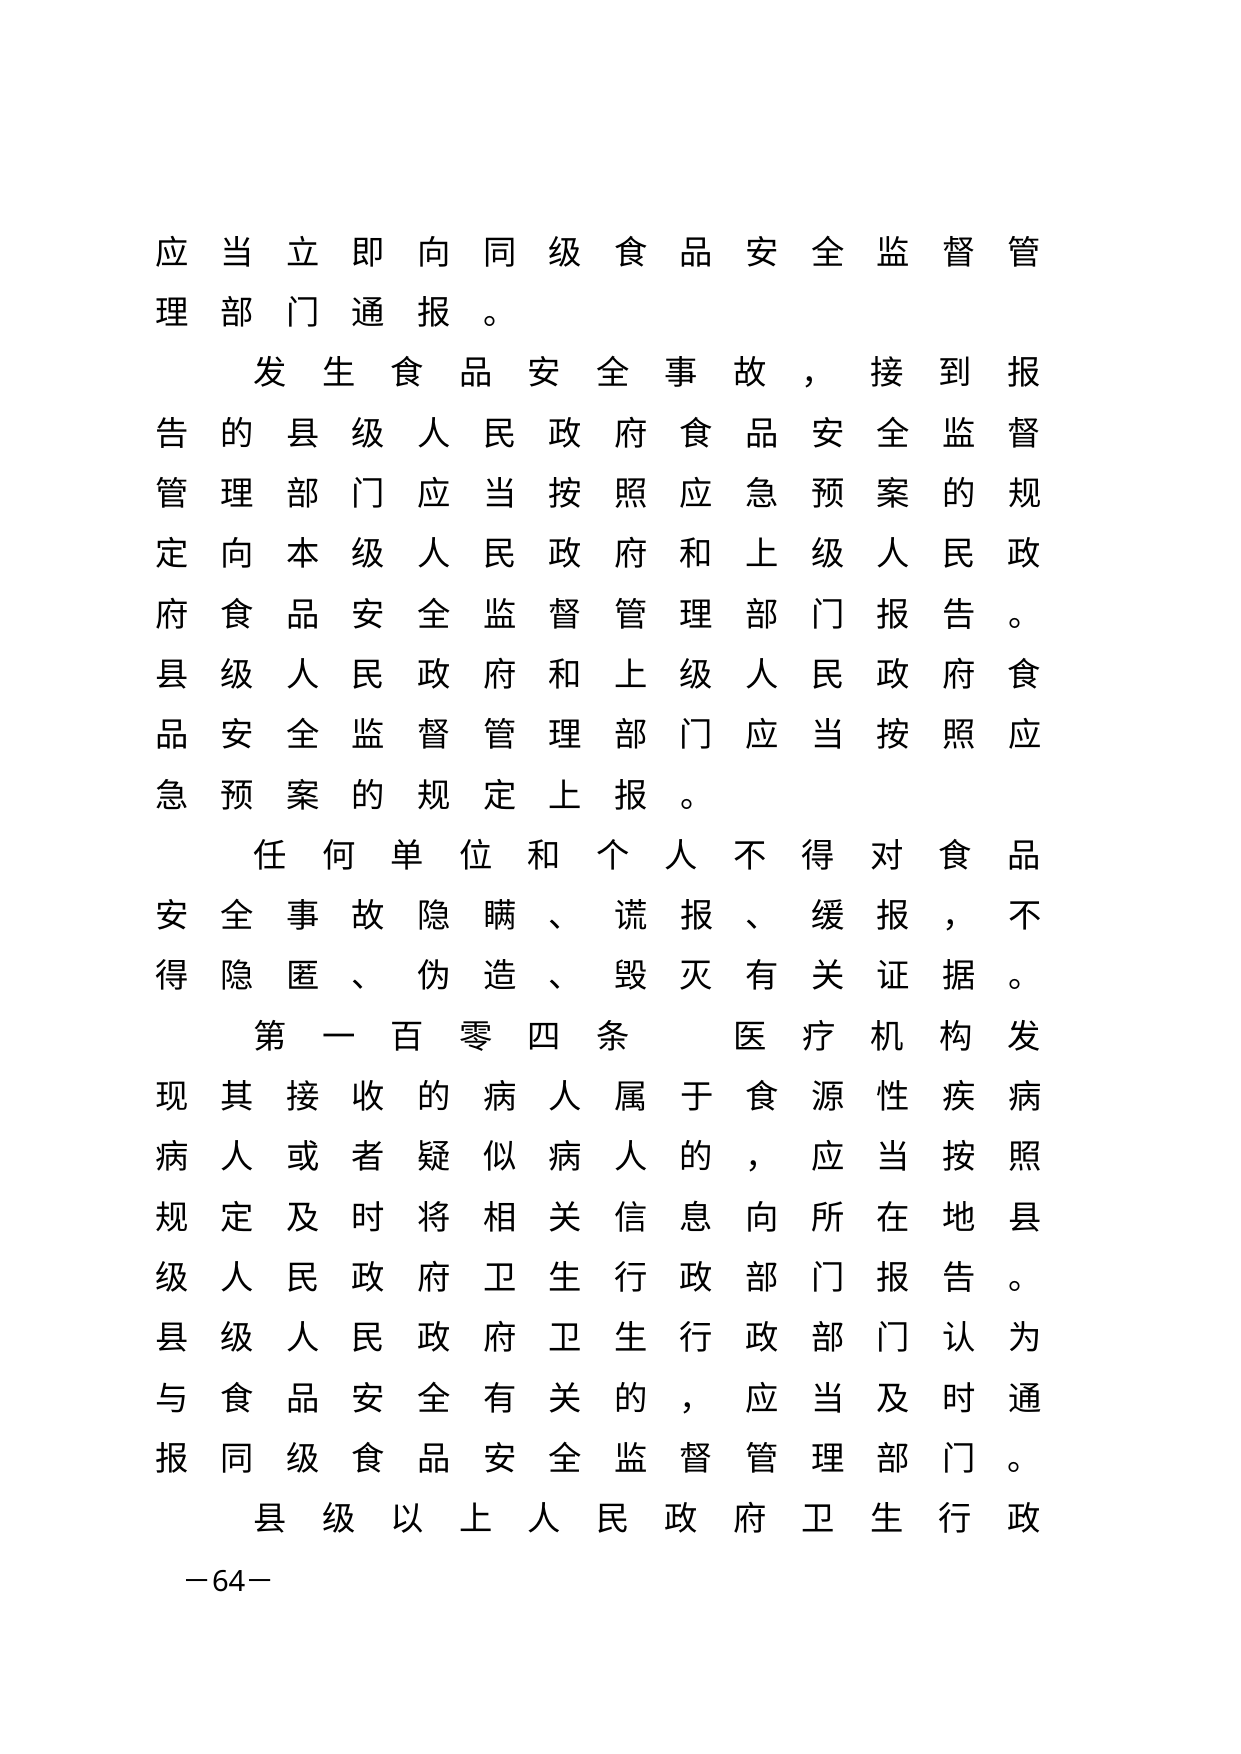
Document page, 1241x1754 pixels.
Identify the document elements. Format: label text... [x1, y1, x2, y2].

text 发生食品安全事故，接到报告的县级人民政府食品安全监督管理部门应当按照应急预案的规定向本级人民政府和上级人民政府食品安全监督管理部门报告。县级人民政府和上级人民政府食品安全监督管理部门应当按照应急预案的规定上报。 [155, 340, 1073, 823]
text 县级以上人民政府卫生行政部门在调查处理传染病或者其他突发公共卫生事件中发现与食品安全相关的信息，应当及时通报同级食品安全监督管理部门。 [155, 1486, 1073, 1546]
text 任何单位和个人不得对食品安全事故隐瞒、谎报、缓报，不得隐匿、伪造、毁灭有关证据。 [155, 823, 1073, 1003]
text 县级以上人民政府农业行政等部门在日常监督管理中发现食品安全事故或者接到事故举报，应当立即向同级食品安全监督管理部门通报。 [155, 219, 1073, 340]
text 第一百零四条 医疗机构发现其接收的病人属于食源性疾病病人或者疑似病人的，应当按照规定及时将相关信息向所在地县级人民政府卫生行政部门报告。县级人民政府卫生行政部门认为与食品安全有关的，应当及时通报同级食品安全监督管理部门。 [155, 1003, 1073, 1486]
